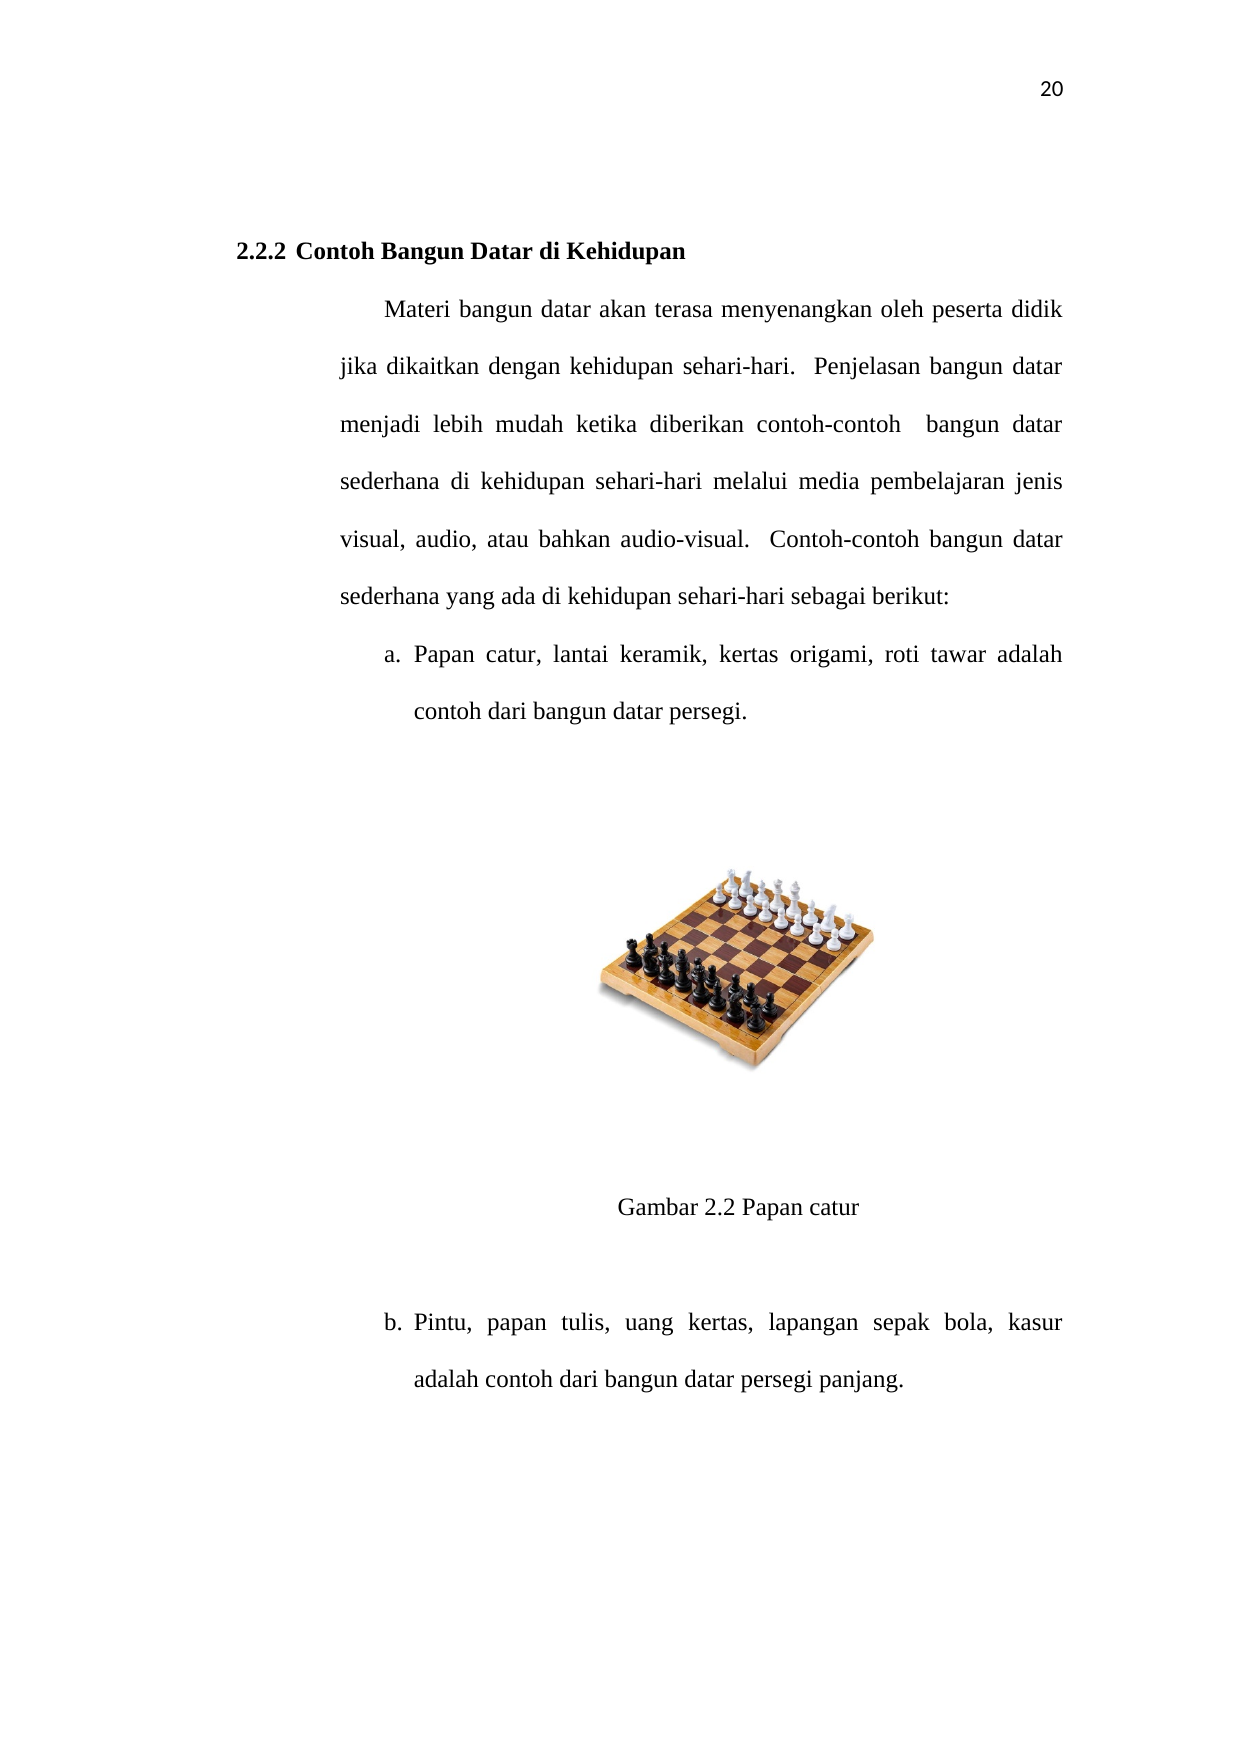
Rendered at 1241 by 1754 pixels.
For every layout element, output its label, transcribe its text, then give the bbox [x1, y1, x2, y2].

picture [590, 811, 886, 1107]
list Contoh Bangun Datar di Kehidupan [236, 236, 1063, 265]
text Materi bangun datar akan terasa menyenangkan oleh peserta didik jika dikaitkan dengan kehidupan sehari-hari. Penjelasan bangun datar menjadi lebih mudah ketika diberikan contoh-contoh bangun datar sederhana di kehidupan sehari-hari melalui media pembelajaran jenis visual, audio, atau bahkan audio-visual. Contoh-contoh bangun datar sederhana yang ada di kehidupan sehari-hari sebagai berikut: [340, 294, 1063, 610]
list Pintu, papan tulis, uang kertas, lapangan sepak bola, kasur adalah contoh dari bangun datar persegi panjang. [384, 1307, 1063, 1393]
list Gambar 2.2 Papan catur [413, 1192, 1063, 1221]
list Papan catur, lantai keramik, kertas origami, roti tawar adalah contoh dari bangun datar persegi. [384, 639, 1063, 725]
